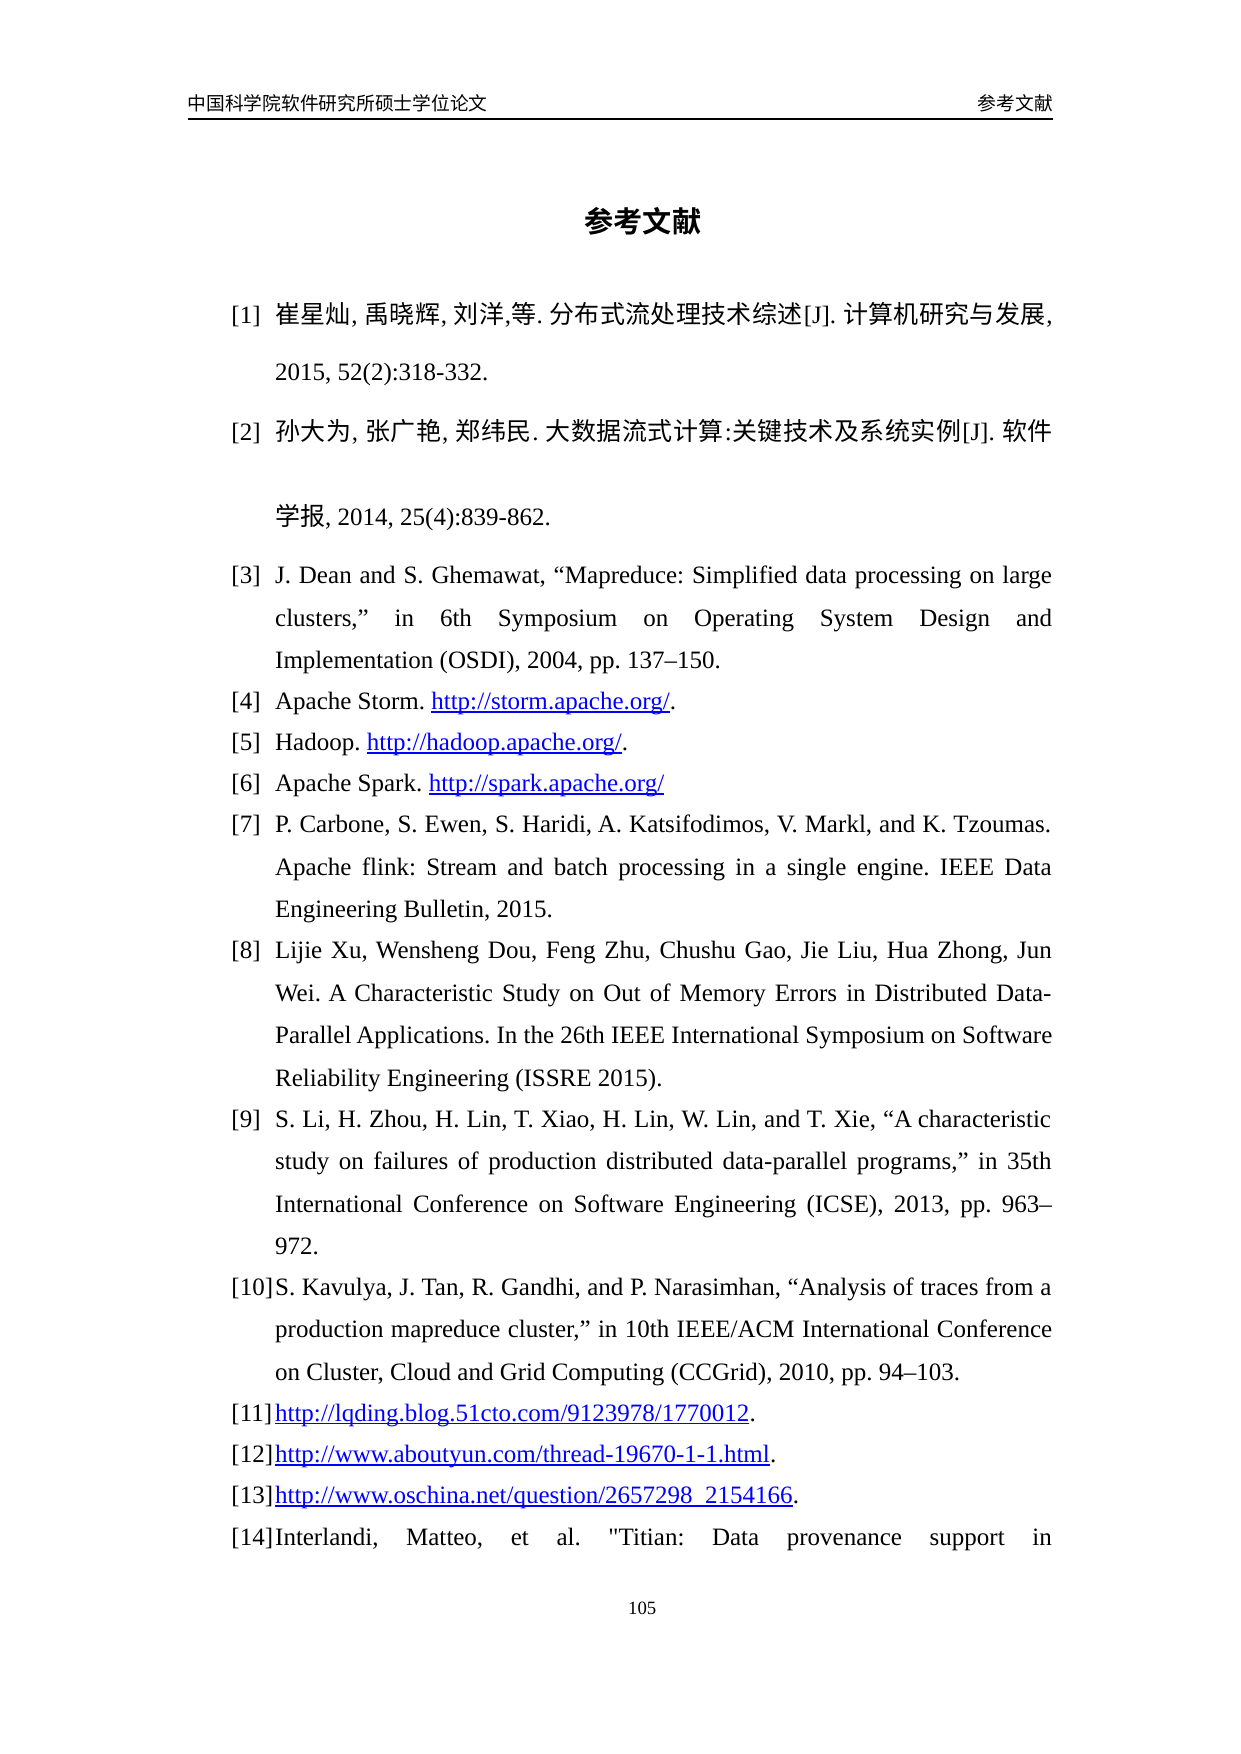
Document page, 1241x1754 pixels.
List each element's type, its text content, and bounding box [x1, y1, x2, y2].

list 孙大为, 张广艳, 郑纬民. 大数据流式计算:关键技术及系统实例[J]. 软件学报, 2014, 25(4):839-862. [231, 396, 1053, 548]
list Apache Storm. http://storm.apache.org/. [231, 683, 1053, 717]
list S. Kavulya, J. Tan, R. Gandhi, and P. Narasimhan, “Analysis of traces from a production mapreduce cluster,” in 10th IEEE/ACM International Conference on Cluster, Cloud and Grid Computing (CCGrid), 2010, pp. 94–103. [231, 1269, 1053, 1388]
list http://www.oschina.net/question/2657298_2154166. [231, 1478, 1053, 1512]
list J. Dean and S. Ghemawat, “Mapreduce: Simplified data processing on large clusters,” in 6th Symposium on Operating System Design and Implementation (OSDI), 2004, pp. 137–150. [231, 558, 1053, 676]
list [231, 1519, 1053, 1553]
list P. Carbone, S. Ewen, S. Haridi, A. Katsifodimos, V. Markl, and K. Tzoumas. Apache flink: Stream and batch processing in a single engine. IEEE Data Engineering Bulletin, 2015. [231, 807, 1053, 926]
list 崔星灿, 禹晓辉, 刘洋,等. 分布式流处理技术综述[J]. 计算机研究与发展, 2015, 52(2):318-332. [231, 278, 1053, 388]
list S. Li, H. Zhou, H. Lin, T. Xiao, H. Lin, W. Lin, and T. Xie, “A characteristic study on failures of production distributed data-parallel programs,” in 35th International Conference on Software Engineering (ICSE), 2013, pp. 963–972. [231, 1101, 1053, 1262]
list Lijie Xu, Wensheng Dou, Feng Zhu, Chushu Gao, Jie Liu, Hua Zhong, Jun Wei. A Characteristic Study on Out of Memory Errors in Distributed Data-Parallel Applications. In the 26th IEEE International Symposium on Software Reliability Engineering (ISSRE 2015). [231, 933, 1053, 1094]
list http://lqding.blog.51cto.com/9123978/1770012. [231, 1396, 1053, 1429]
list Apache Spark. http://spark.apache.org/ [231, 766, 1053, 800]
list http://www.aboutyun.com/thread-19670-1-1.html. [231, 1437, 1053, 1471]
list Hadoop. http://hadoop.apache.org/. [231, 725, 1053, 759]
text 参考文献 [232, 185, 1053, 253]
